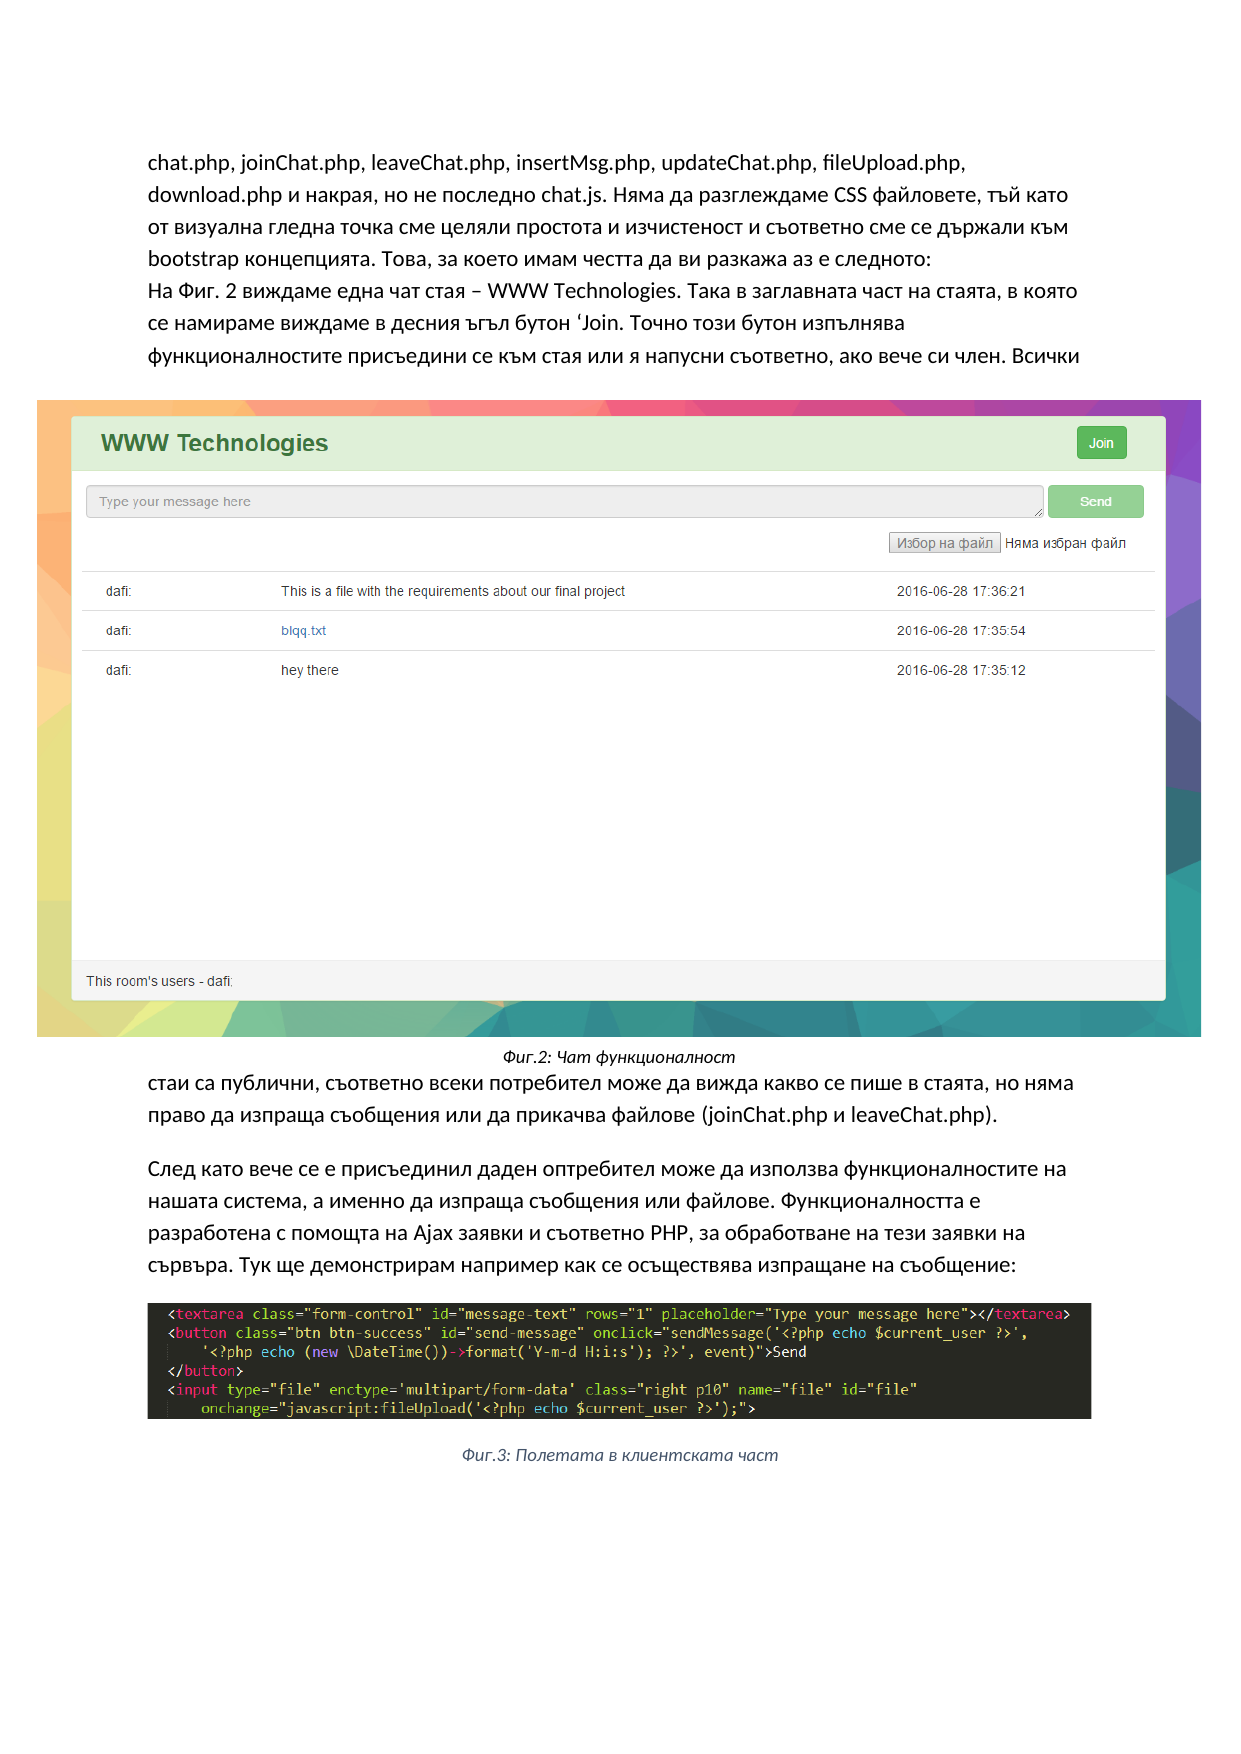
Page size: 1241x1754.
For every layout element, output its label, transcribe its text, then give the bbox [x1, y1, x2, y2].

picture [37, 400, 1202, 1037]
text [148, 148, 1093, 400]
text След като вече се е присъединил даден оптребител може да използва функционалностите на нашата система, а именно да изпраща съобщения или файлове. Функционалността е разработена с помощта на Ajax заявки и съответно PHP, за обработване на тези заявки на сървъра. Тук ще демонстрирам например как се осъществява изпращане на съобщение: [148, 1154, 1093, 1278]
text Фиг.3: Полетата в клиентската част [148, 1443, 1093, 1466]
picture [147, 1303, 1092, 1419]
